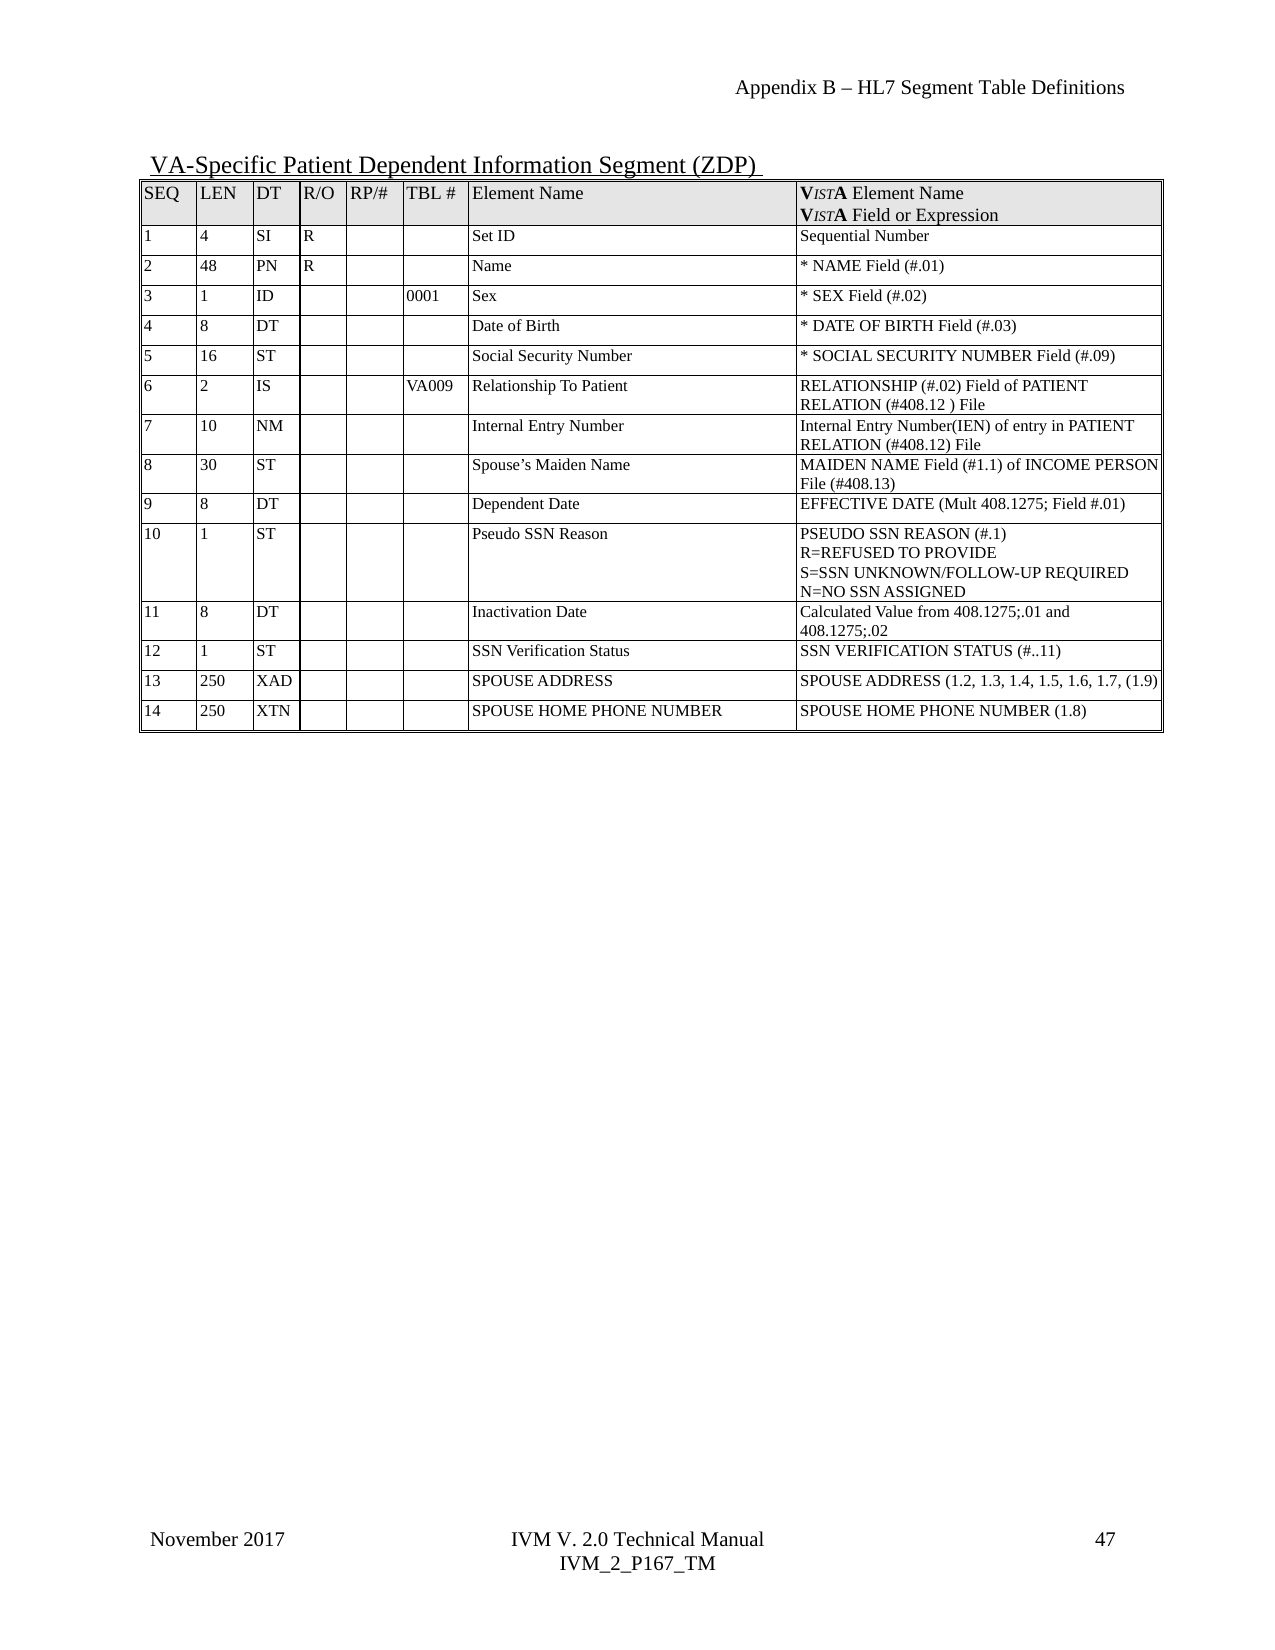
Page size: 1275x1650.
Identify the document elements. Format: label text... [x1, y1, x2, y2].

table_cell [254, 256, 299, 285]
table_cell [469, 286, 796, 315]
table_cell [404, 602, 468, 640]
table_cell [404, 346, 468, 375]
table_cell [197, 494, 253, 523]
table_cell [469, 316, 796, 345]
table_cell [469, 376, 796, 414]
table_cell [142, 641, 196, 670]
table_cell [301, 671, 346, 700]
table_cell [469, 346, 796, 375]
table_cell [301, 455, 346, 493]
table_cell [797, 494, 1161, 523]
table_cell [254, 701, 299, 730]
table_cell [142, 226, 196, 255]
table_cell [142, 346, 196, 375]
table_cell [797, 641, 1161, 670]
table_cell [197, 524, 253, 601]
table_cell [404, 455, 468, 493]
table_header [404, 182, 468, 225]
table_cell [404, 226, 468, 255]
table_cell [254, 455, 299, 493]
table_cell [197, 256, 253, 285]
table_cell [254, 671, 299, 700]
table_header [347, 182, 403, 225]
subtitle VA-Specific Patient Dependent Information Segment (ZDP) [150, 150, 1125, 179]
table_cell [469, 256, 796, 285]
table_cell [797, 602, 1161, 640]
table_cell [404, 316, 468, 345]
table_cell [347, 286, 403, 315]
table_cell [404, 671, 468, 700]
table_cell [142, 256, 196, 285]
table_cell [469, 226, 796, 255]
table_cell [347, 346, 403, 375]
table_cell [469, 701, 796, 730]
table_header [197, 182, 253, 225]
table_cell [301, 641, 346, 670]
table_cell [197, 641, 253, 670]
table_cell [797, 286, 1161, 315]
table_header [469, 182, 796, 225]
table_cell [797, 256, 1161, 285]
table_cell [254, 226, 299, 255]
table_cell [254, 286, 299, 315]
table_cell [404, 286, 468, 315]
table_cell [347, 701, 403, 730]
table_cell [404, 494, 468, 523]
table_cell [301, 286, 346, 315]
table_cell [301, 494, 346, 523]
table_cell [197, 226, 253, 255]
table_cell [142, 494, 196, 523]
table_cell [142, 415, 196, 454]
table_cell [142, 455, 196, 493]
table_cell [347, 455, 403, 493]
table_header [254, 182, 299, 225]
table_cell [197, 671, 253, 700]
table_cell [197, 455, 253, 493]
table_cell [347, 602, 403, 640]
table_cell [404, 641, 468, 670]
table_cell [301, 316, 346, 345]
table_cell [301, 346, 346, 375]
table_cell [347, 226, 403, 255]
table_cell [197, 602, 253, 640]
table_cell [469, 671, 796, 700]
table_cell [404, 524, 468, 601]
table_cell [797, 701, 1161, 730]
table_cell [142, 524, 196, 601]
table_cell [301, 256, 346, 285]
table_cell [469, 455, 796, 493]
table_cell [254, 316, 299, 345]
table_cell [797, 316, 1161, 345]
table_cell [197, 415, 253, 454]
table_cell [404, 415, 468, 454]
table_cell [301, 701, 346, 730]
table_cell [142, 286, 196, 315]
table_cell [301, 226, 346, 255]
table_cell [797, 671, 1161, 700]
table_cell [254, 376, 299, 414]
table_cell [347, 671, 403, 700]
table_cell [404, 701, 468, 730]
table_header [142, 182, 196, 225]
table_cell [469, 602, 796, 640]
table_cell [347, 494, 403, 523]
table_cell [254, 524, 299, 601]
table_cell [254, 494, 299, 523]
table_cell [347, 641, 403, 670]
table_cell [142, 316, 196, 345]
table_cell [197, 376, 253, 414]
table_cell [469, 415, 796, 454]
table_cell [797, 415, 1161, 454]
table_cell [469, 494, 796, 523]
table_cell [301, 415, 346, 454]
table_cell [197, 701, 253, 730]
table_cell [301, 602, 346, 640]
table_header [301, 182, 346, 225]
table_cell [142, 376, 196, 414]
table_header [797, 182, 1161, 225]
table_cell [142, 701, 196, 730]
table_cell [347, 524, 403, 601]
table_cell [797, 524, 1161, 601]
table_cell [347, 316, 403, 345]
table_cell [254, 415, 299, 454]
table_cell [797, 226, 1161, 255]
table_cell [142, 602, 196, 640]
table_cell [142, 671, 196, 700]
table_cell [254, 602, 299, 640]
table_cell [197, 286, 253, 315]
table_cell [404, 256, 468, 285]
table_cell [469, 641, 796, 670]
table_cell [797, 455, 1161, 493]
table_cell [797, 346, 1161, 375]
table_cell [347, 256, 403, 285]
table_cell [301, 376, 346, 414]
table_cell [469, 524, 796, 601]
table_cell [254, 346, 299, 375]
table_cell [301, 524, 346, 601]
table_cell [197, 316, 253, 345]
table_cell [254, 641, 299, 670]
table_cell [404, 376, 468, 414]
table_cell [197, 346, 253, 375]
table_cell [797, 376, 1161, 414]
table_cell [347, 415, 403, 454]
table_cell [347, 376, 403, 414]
